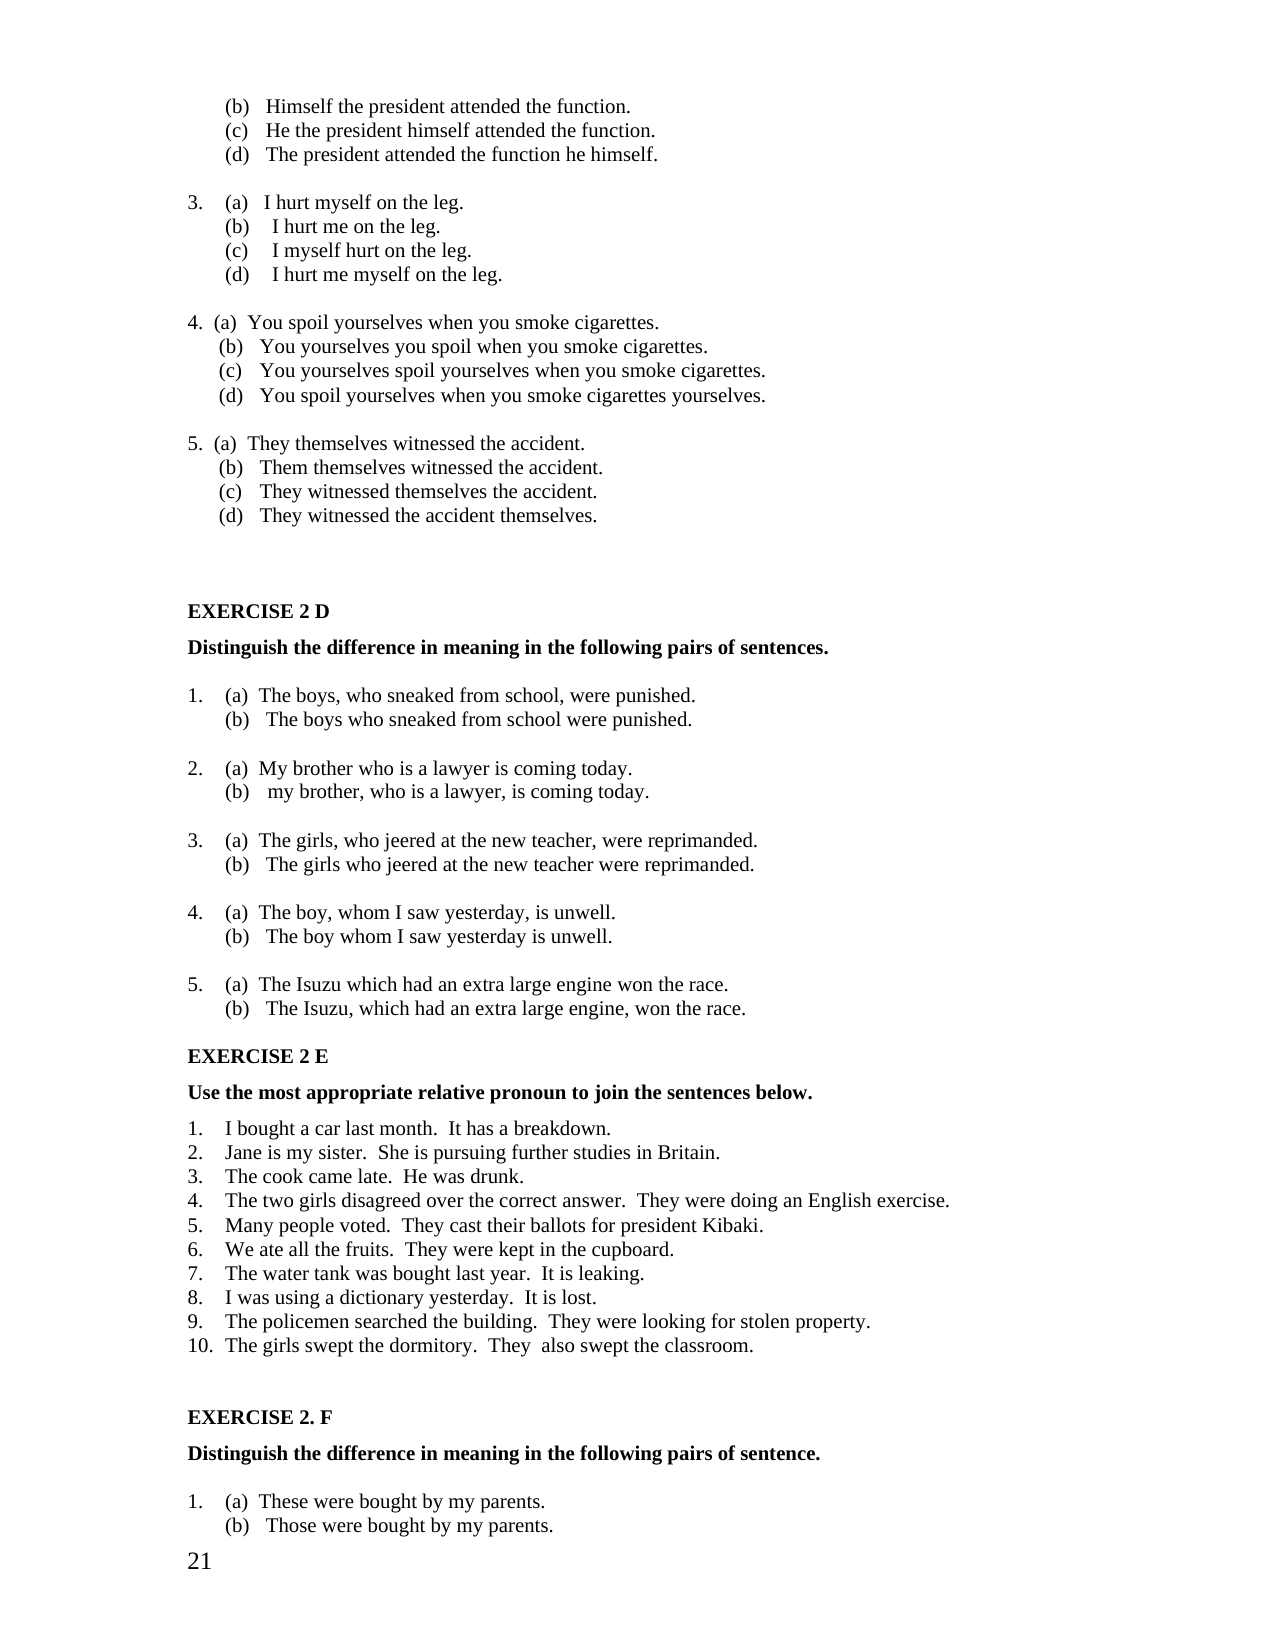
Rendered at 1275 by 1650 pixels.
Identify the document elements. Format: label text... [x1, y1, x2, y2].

list The two girls disagreed over the correct answer. They were doing an English exercise. [187, 1188, 1134, 1212]
list Himself the president attended the function. [225, 94, 1134, 118]
text EXERCISE 2 E [187, 1044, 1134, 1068]
list The cook came late. He was drunk. [187, 1164, 1134, 1188]
list You spoil yourselves when you smoke cigarettes yourselves. [219, 382, 1134, 407]
list Those were bought by my parents. [225, 1513, 1134, 1537]
list (a) These were bought by my parents. [187, 1489, 1134, 1513]
list They witnessed themselves the accident. [219, 479, 1134, 503]
list You yourselves spoil yourselves when you smoke cigarettes. [219, 358, 1134, 382]
text 5. (a) They themselves witnessed the accident. [187, 431, 1134, 455]
text 4. (a) You spoil yourselves when you smoke cigarettes. [187, 310, 1134, 334]
list I hurt me on the leg. [225, 214, 1134, 238]
list I myself hurt on the leg. [225, 238, 1134, 262]
list The policemen searched the building. They were looking for stolen property. [187, 1309, 1134, 1333]
list The boys who sneaked from school were punished. [225, 707, 1134, 731]
list The boy whom I saw yesterday is unwell. [225, 924, 1134, 948]
text EXERCISE 2 D [187, 599, 1134, 623]
list The president attended the function he himself. [225, 142, 1134, 166]
list (a) The boys, who sneaked from school, were punished. [187, 683, 1134, 707]
list We ate all the fruits. They were kept in the cupboard. [187, 1237, 1134, 1261]
list I hurt me myself on the leg. [225, 262, 1134, 286]
list (a) I hurt myself on the leg. [187, 190, 1134, 214]
list I was using a dictionary yesterday. It is lost. [187, 1285, 1134, 1309]
list (a) The girls, who jeered at the new teacher, were reprimanded. [187, 828, 1134, 852]
list The Isuzu, which had an extra large engine, won the race. [225, 996, 1134, 1020]
text Distinguish the difference in meaning in the following pairs of sentence. [187, 1441, 1134, 1465]
list I bought a car last month. It has a breakdown. [187, 1116, 1134, 1140]
list Many people voted. They cast their ballots for president Kibaki. [187, 1212, 1134, 1237]
list Them themselves witnessed the accident. [219, 455, 1134, 479]
text Distinguish the difference in meaning in the following pairs of sentences. [187, 635, 1134, 659]
list They witnessed the accident themselves. [219, 503, 1134, 527]
list The water tank was bought last year. It is leaking. [187, 1261, 1134, 1285]
list my brother, who is a lawyer, is coming today. [225, 779, 1134, 803]
list (a) The boy, whom I saw yesterday, is unwell. [187, 900, 1134, 924]
list (a) My brother who is a lawyer is coming today. [187, 755, 1134, 779]
list Jane is my sister. She is pursuing further studies in Britain. [187, 1140, 1134, 1164]
text Use the most appropriate relative pronoun to join the sentences below. [187, 1080, 1134, 1104]
list He the president himself attended the function. [225, 118, 1134, 142]
list The girls who jeered at the new teacher were reprimanded. [225, 852, 1134, 876]
list (a) The Isuzu which had an extra large engine won the race. [187, 972, 1134, 996]
text EXERCISE 2. F [187, 1405, 1134, 1429]
list You yourselves you spoil when you smoke cigarettes. [219, 334, 1134, 358]
list The girls swept the dormitory. They also swept the classroom. [187, 1333, 1134, 1357]
